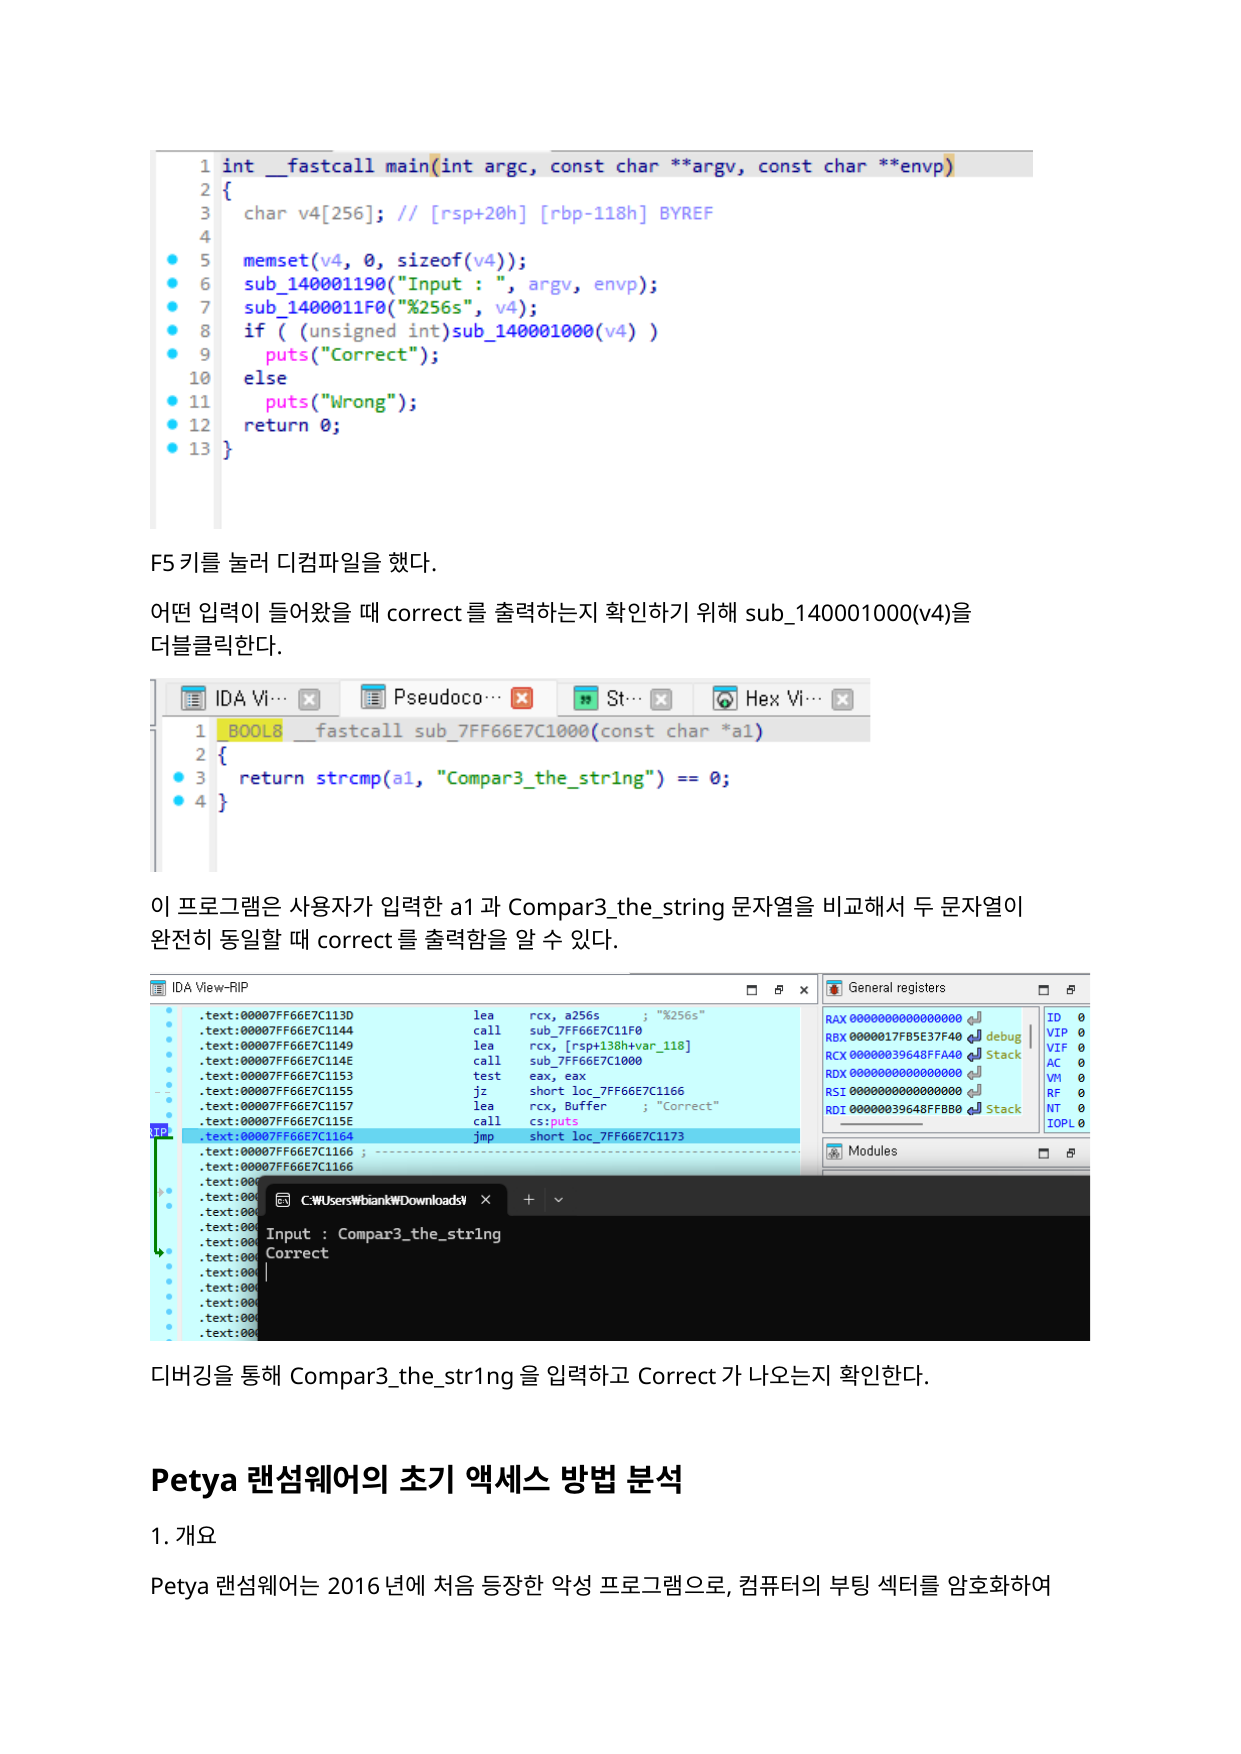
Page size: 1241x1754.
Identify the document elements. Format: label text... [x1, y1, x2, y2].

text F5키를 눌러 디컴파일을 했다. [150, 545, 1090, 578]
text 이 프로그램은 사용자가 입력한 a1과 Compar3_the_string 문자열을 비교해서 두 문자열이 완전히 동일할 때 correct를 출력함을 알 수 있다. [150, 889, 1090, 955]
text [150, 1568, 1090, 1601]
text 어떤 입력이 들어왔을 때 correct를 출력하는지 확인하기 위해 sub_140001000(v4)을 더블클릭한다. [150, 595, 1090, 662]
text Petya 랜섬웨어의 초기 액세스 방법 분석 [150, 1456, 1090, 1501]
text 1. 개요 [150, 1518, 1090, 1551]
picture [150, 150, 1033, 529]
picture [150, 972, 1091, 1341]
picture [150, 678, 871, 872]
text 디버깅을 통해 Compar3_the_str1ng을 입력하고 Correct가 나오는지 확인한다. [150, 1358, 1090, 1391]
